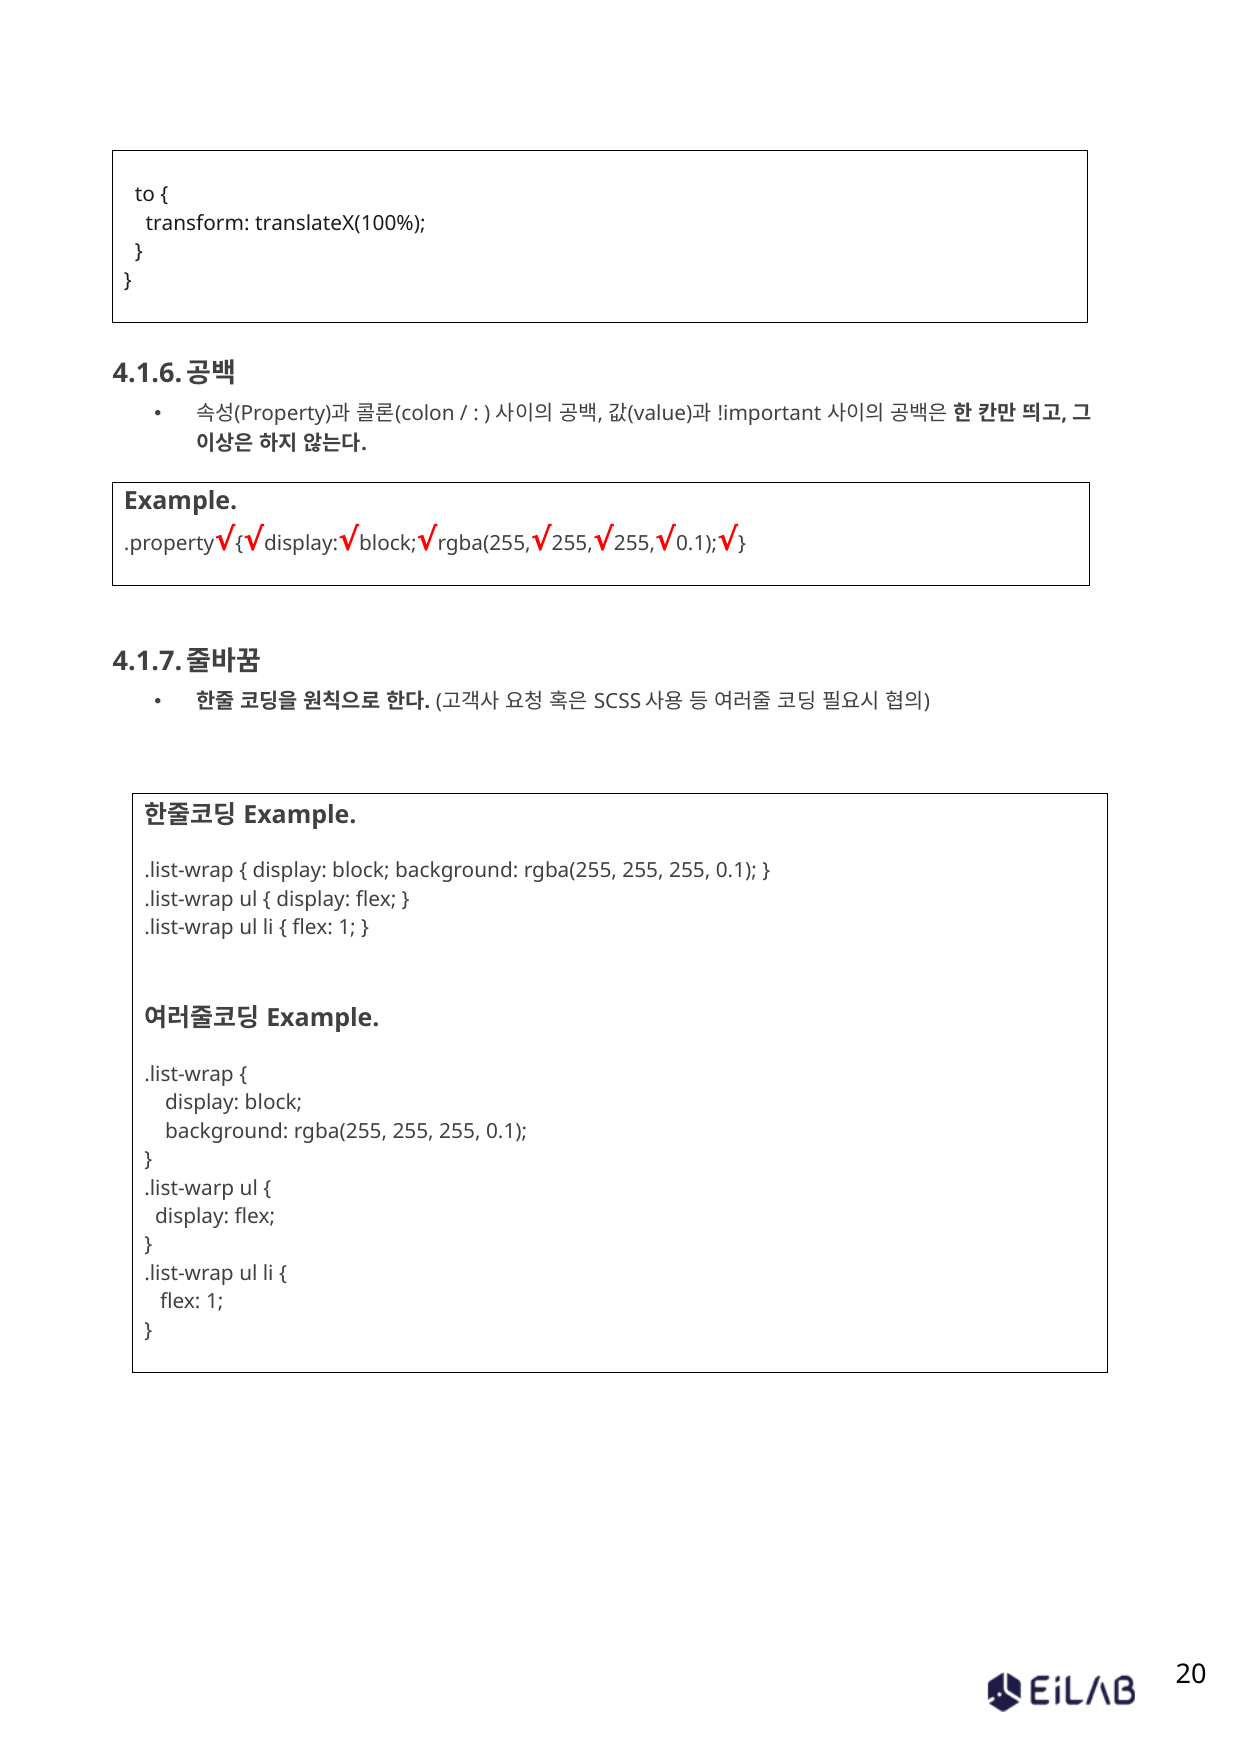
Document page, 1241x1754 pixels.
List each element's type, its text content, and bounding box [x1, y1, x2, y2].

picture [987, 1672, 1135, 1712]
table_header Example. .property√{√display:√block;√rgba(255,√255,√255,√0.1);√} [113, 483, 1089, 585]
list 한줄 코딩을 원칙으로 한다. (고객사 요청 혹은 SCSS사용 등 여러줄 코딩 필요시 협의) [154, 684, 1128, 715]
list 속성(Property)과 콜론(colon / : ) 사이의 공백, 값(value)과 !important 사이의 공백은 한 칸만 띄고, 그 이상은 하지 않는다. [154, 396, 1128, 457]
subtitle 줄바꿈 [112, 639, 1128, 678]
table_header 한줄코딩 Example. .list-wrap { display: block; background: rgba(255, 255, 255, 0.1); } .list-wrap ul { display: flex; } .list-wrap ul li { flex: 1; } 여러줄코딩 Example. .list-wrap { display: block; background: rgba(255, 255, 255, 0.1); } .list-warp ul { display: flex; } .list-wrap ul li { flex: 1; } [133, 794, 1107, 1372]
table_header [113, 151, 1087, 322]
subtitle 공백 [112, 351, 1128, 391]
